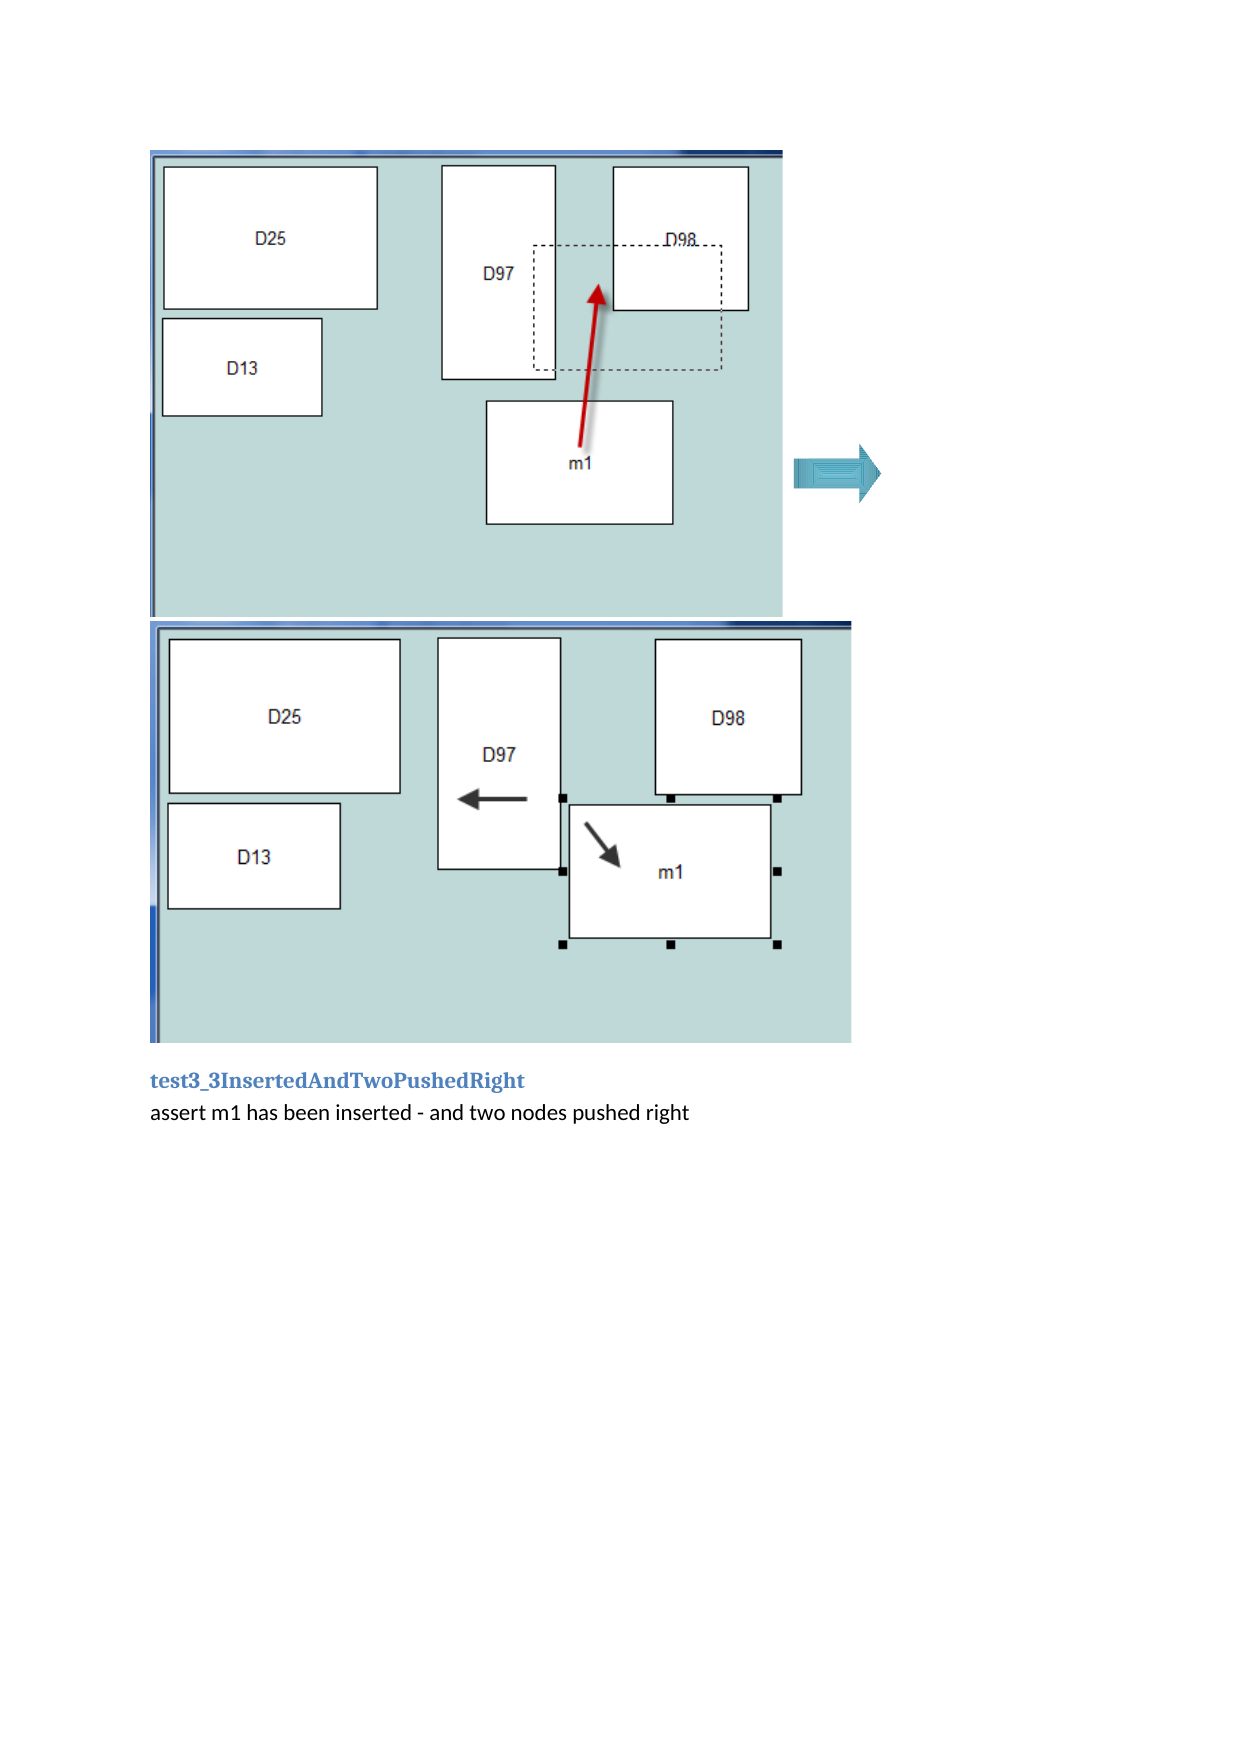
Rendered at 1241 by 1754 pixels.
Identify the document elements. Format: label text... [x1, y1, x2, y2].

picture [150, 150, 783, 617]
picture [150, 621, 852, 1043]
text assert m1 has been inserted - and two nodes pushed right [150, 1098, 1090, 1126]
subtitle test3_3InsertedAndTwoPushedRight [150, 1068, 1090, 1094]
